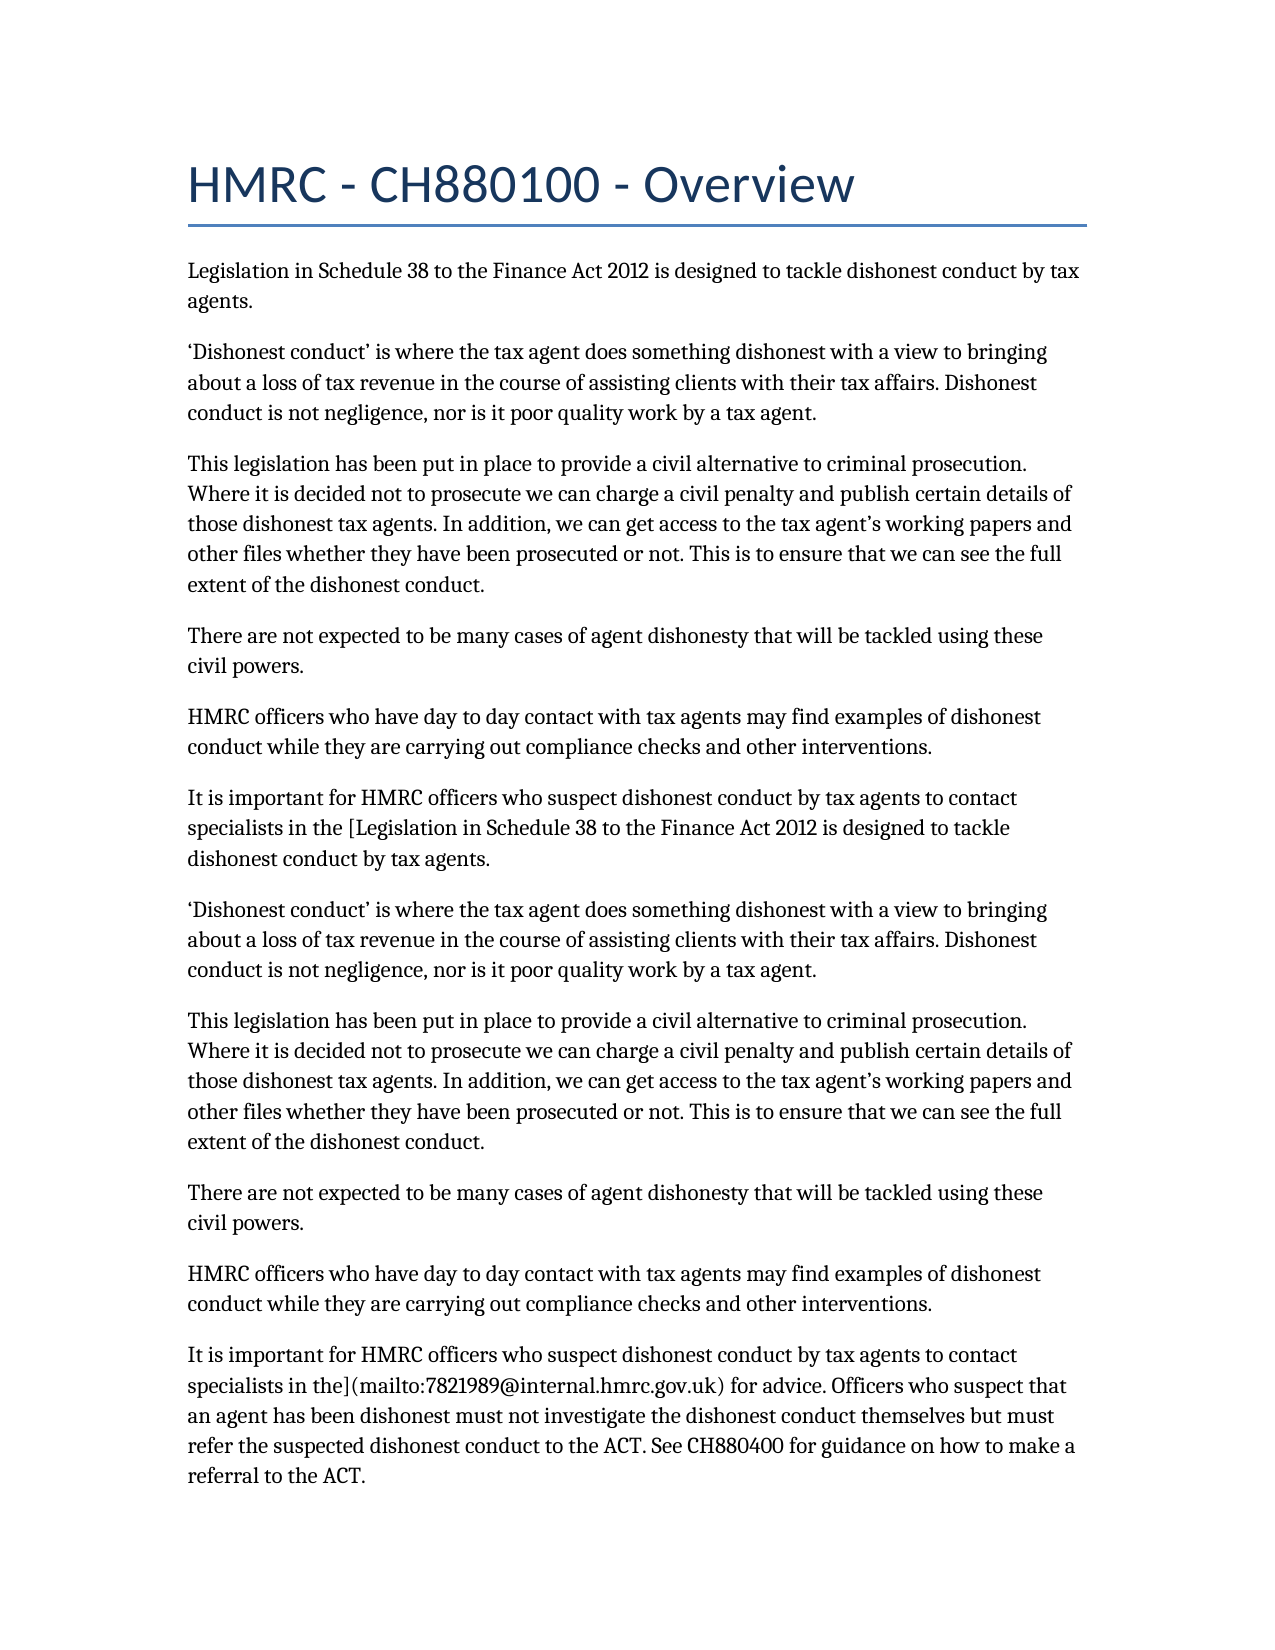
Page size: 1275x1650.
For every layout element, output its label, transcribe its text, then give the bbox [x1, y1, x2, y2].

text ‘Dishonest conduct’ is where the tax agent does something dishonest with a view to bringing about a loss of tax revenue in the course of assisting clients with their tax affairs. Dishonest conduct is not negligence, nor is it poor quality work by a tax agent. [187, 896, 1087, 983]
text This legislation has been put in place to provide a civil alternative to criminal prosecution. Where it is decided not to prosecute we can charge a civil penalty and publish certain details of those dishonest tax agents. In addition, we can get access to the tax agent’s working papers and other files whether they have been prosecuted or not. This is to ensure that we can see the full extent of the dishonest conduct. [187, 1008, 1087, 1155]
text This legislation has been put in place to provide a civil alternative to criminal prosecution. Where it is decided not to prosecute we can charge a civil penalty and publish certain details of those dishonest tax agents. In addition, we can get access to the tax agent’s working papers and other files whether they have been prosecuted or not. This is to ensure that we can see the full extent of the dishonest conduct. [187, 451, 1087, 598]
text Legislation in Schedule 38 to the Finance Act 2012 is designed to tackle dishonest conduct by tax agents. [187, 258, 1087, 314]
text HMRC officers who have day to day contact with tax agents may find examples of dishonest conduct while they are carrying out compliance checks and other interventions. [187, 1261, 1087, 1317]
text There are not expected to be many cases of agent dishonesty that will be tackled using these civil powers. [187, 1180, 1087, 1236]
title HMRC - CH880100 - Overview [187, 150, 1087, 227]
text ‘Dishonest conduct’ is where the tax agent does something dishonest with a view to bringing about a loss of tax revenue in the course of assisting clients with their tax affairs. Dishonest conduct is not negligence, nor is it poor quality work by a tax agent. [187, 339, 1087, 426]
text HMRC officers who have day to day contact with tax agents may find examples of dishonest conduct while they are carrying out compliance checks and other interventions. [187, 704, 1087, 760]
text It is important for HMRC officers who suspect dishonest conduct by tax agents to contact specialists in the [Legislation in Schedule 38 to the Finance Act 2012 is designed to tackle dishonest conduct by tax agents. [187, 785, 1087, 872]
text It is important for HMRC officers who suspect dishonest conduct by tax agents to contact specialists in the](mailto:7821989@internal.hmrc.gov.uk) for advice. Officers who suspect that an agent has been dishonest must not investigate the dishonest conduct themselves but must refer the suspected dishonest conduct to the ACT. See CH880400 for guidance on how to make a referral to the ACT. [187, 1342, 1087, 1489]
text There are not expected to be many cases of agent dishonesty that will be tackled using these civil powers. [187, 622, 1087, 679]
